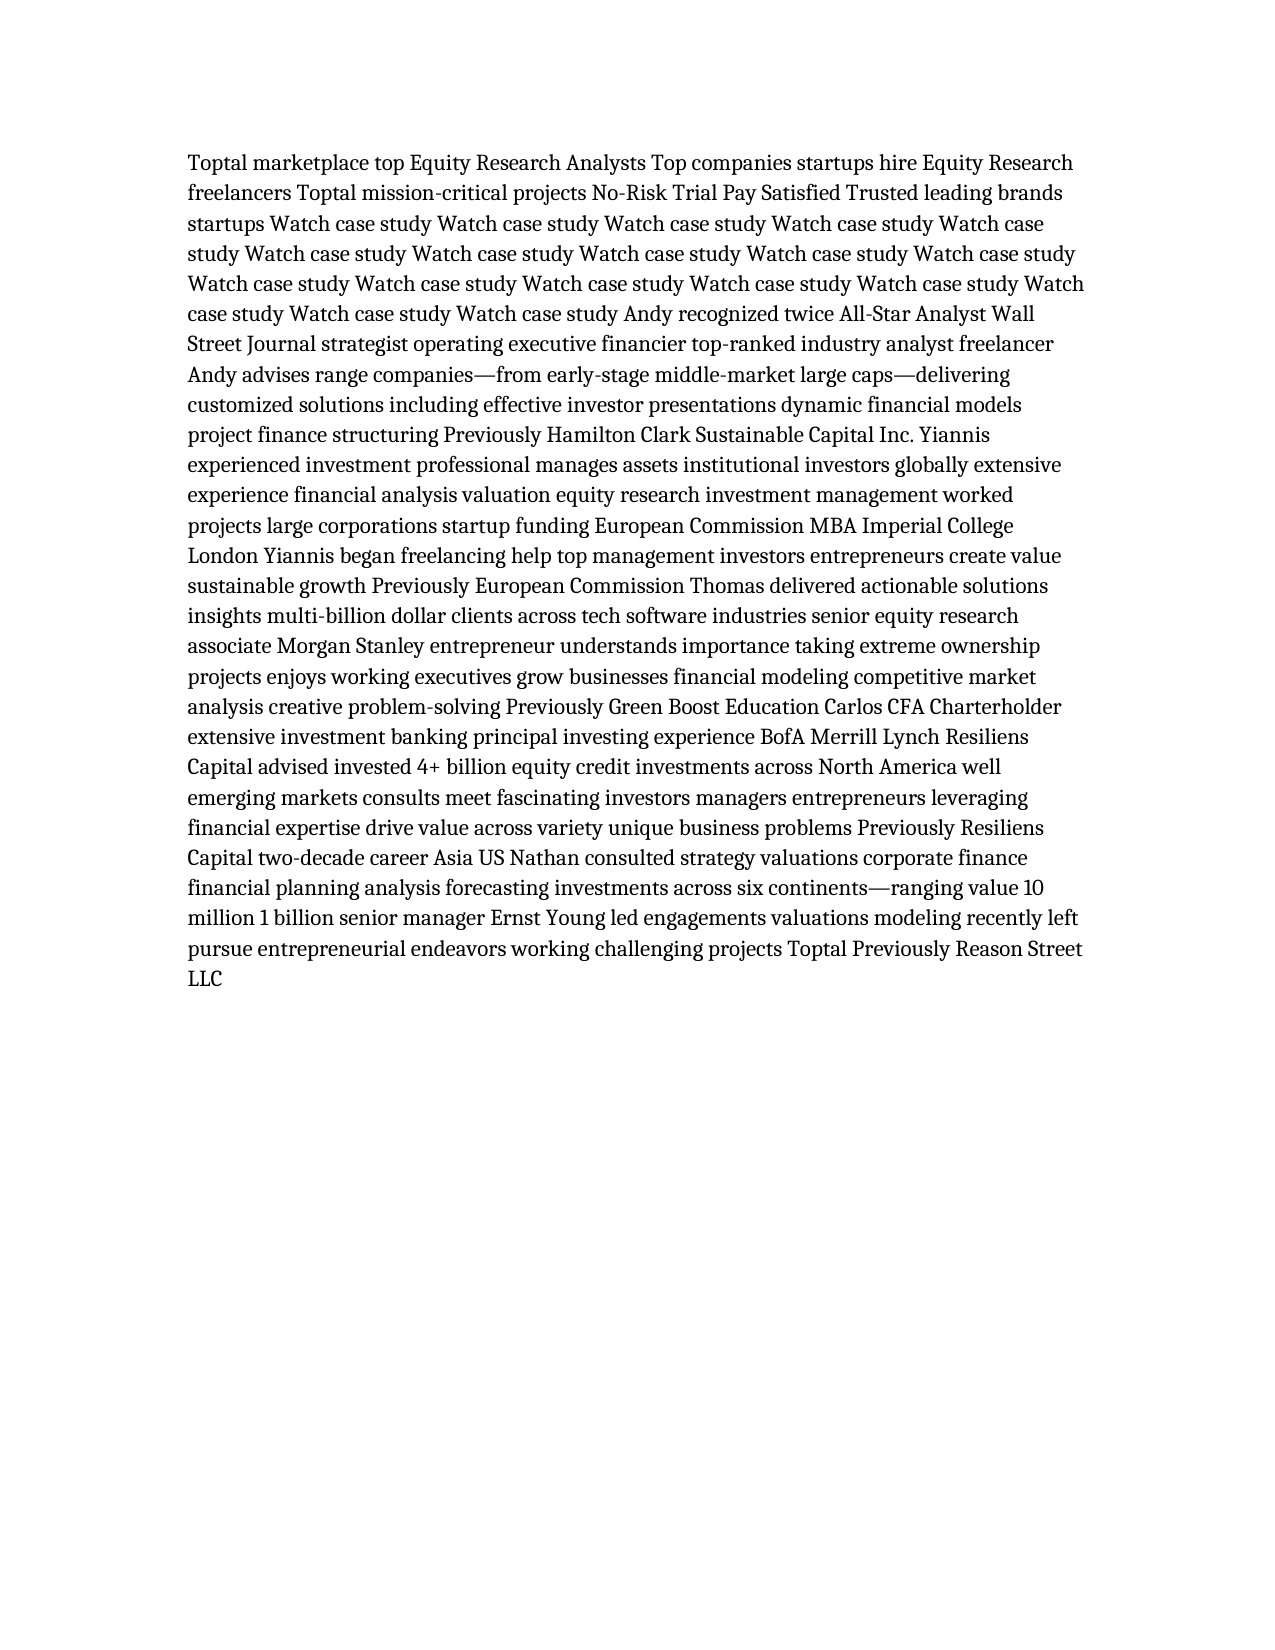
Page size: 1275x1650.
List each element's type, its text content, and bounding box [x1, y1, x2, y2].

text Toptal marketplace top Equity Research Analysts Top companies startups hire Equity Research freelancers Toptal mission-critical projects No-Risk Trial Pay Satisfied Trusted leading brands startups Watch case study Watch case study Watch case study Watch case study Watch case study Watch case study Watch case study Watch case study Watch case study Watch case study Watch case study Watch case study Watch case study Watch case study Watch case study Watch case study Watch case study Watch case study Andy recognized twice All-Star Analyst Wall Street Journal strategist operating executive financier top-ranked industry analyst freelancer Andy advises range companies—from early-stage middle-market large caps—delivering customized solutions including effective investor presentations dynamic financial models project finance structuring Previously Hamilton Clark Sustainable Capital Inc. Yiannis experienced investment professional manages assets institutional investors globally extensive experience financial analysis valuation equity research investment management worked projects large corporations startup funding European Commission MBA Imperial College London Yiannis began freelancing help top management investors entrepreneurs create value sustainable growth Previously European Commission Thomas delivered actionable solutions insights multi-billion dollar clients across tech software industries senior equity research associate Morgan Stanley entrepreneur understands importance taking extreme ownership projects enjoys working executives grow businesses financial modeling competitive market analysis creative problem-solving Previously Green Boost Education Carlos CFA Charterholder extensive investment banking principal investing experience BofA Merrill Lynch Resiliens Capital advised invested 4+ billion equity credit investments across North America well emerging markets consults meet fascinating investors managers entrepreneurs leveraging financial expertise drive value across variety unique business problems Previously Resiliens Capital two-decade career Asia US Nathan consulted strategy valuations corporate finance financial planning analysis forecasting investments across six continents—ranging value 10 million 1 billion senior manager Ernst Young led engagements valuations modeling recently left pursue entrepreneurial endeavors working challenging projects Toptal Previously Reason Street LLC [187, 150, 1087, 992]
